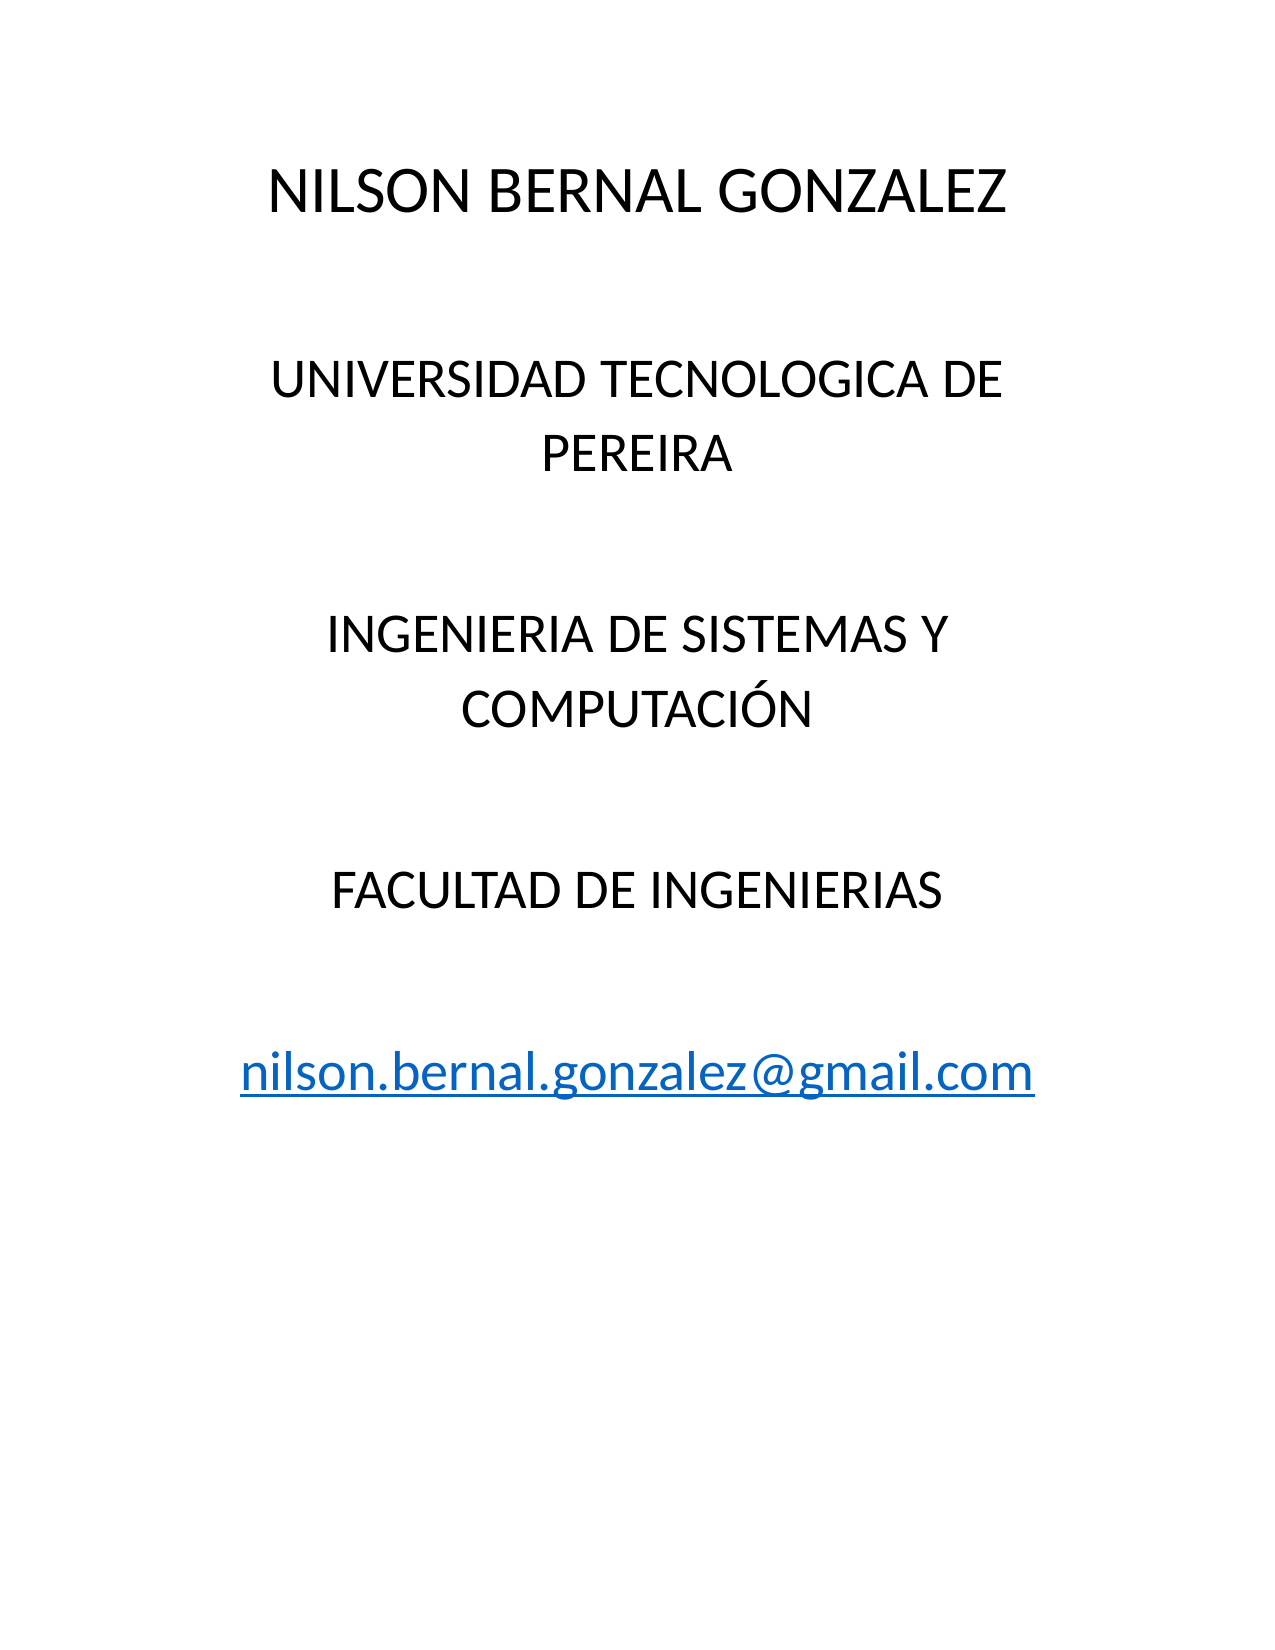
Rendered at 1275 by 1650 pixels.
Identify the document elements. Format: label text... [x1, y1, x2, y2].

text INGENIERIA DE SISTEMAS Y COMPUTACIÓN [177, 598, 1098, 741]
text nilson.bernal.gonzalez@gmail.com [177, 1035, 1098, 1104]
text FACULTAD DE INGENIERIAS [177, 854, 1098, 922]
text NILSON BERNAL GONZALEZ [177, 148, 1098, 229]
text UNIVERSIDAD TECNOLOGICA DE PEREIRA [177, 343, 1098, 486]
